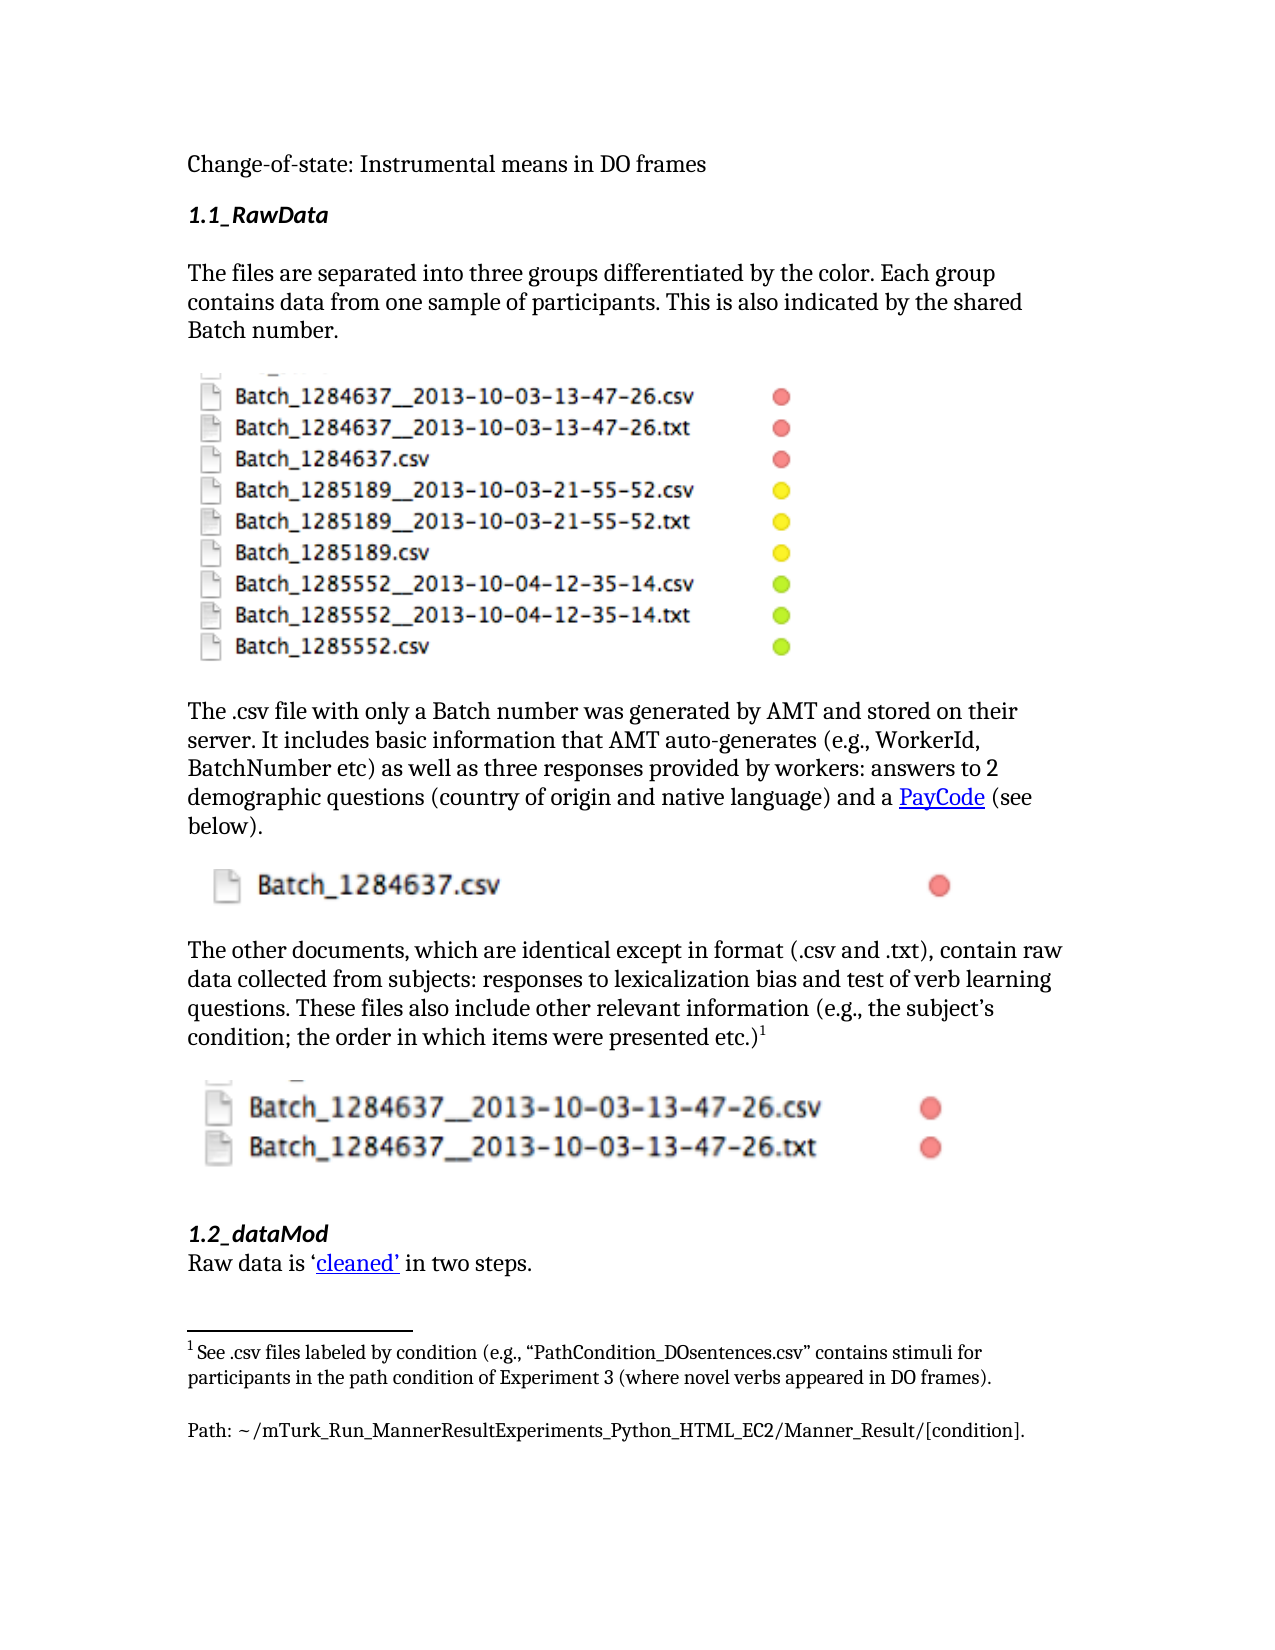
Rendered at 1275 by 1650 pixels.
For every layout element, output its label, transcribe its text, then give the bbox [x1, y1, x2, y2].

text The other documents, which are identical except in format (.csv and .txt), contain raw data collected from subjects: responses to lexicalization bias and test of verb learning questions. These files also include other relevant information (e.g., the subject’s condition; the order in which items were presented etc.) [187, 936, 1087, 1051]
text Change-of-state: Instrumental means in DO frames [187, 150, 1087, 179]
text Raw data is ‘cleaned’ in two steps. [187, 1248, 1087, 1277]
text The .csv file with only a Batch number was generated by AMT and stored on their server. It includes basic information that AMT auto-generates (e.g., WorkerId, BatchNumber etc) as well as three responses provided by workers: answers to 2 demographic questions (country of origin and native language) and a PayCode (see below). [187, 697, 1087, 841]
text The files are separated into three groups differentiated by the color. Each group contains data from one sample of participants. This is also indicated by the shared Batch number. [187, 259, 1087, 345]
subtitle 1.1_RawData [187, 199, 1087, 230]
subtitle 1.2_dataMod [187, 1218, 1087, 1248]
picture [187, 373, 825, 668]
picture [187, 869, 988, 908]
picture [187, 1080, 975, 1169]
